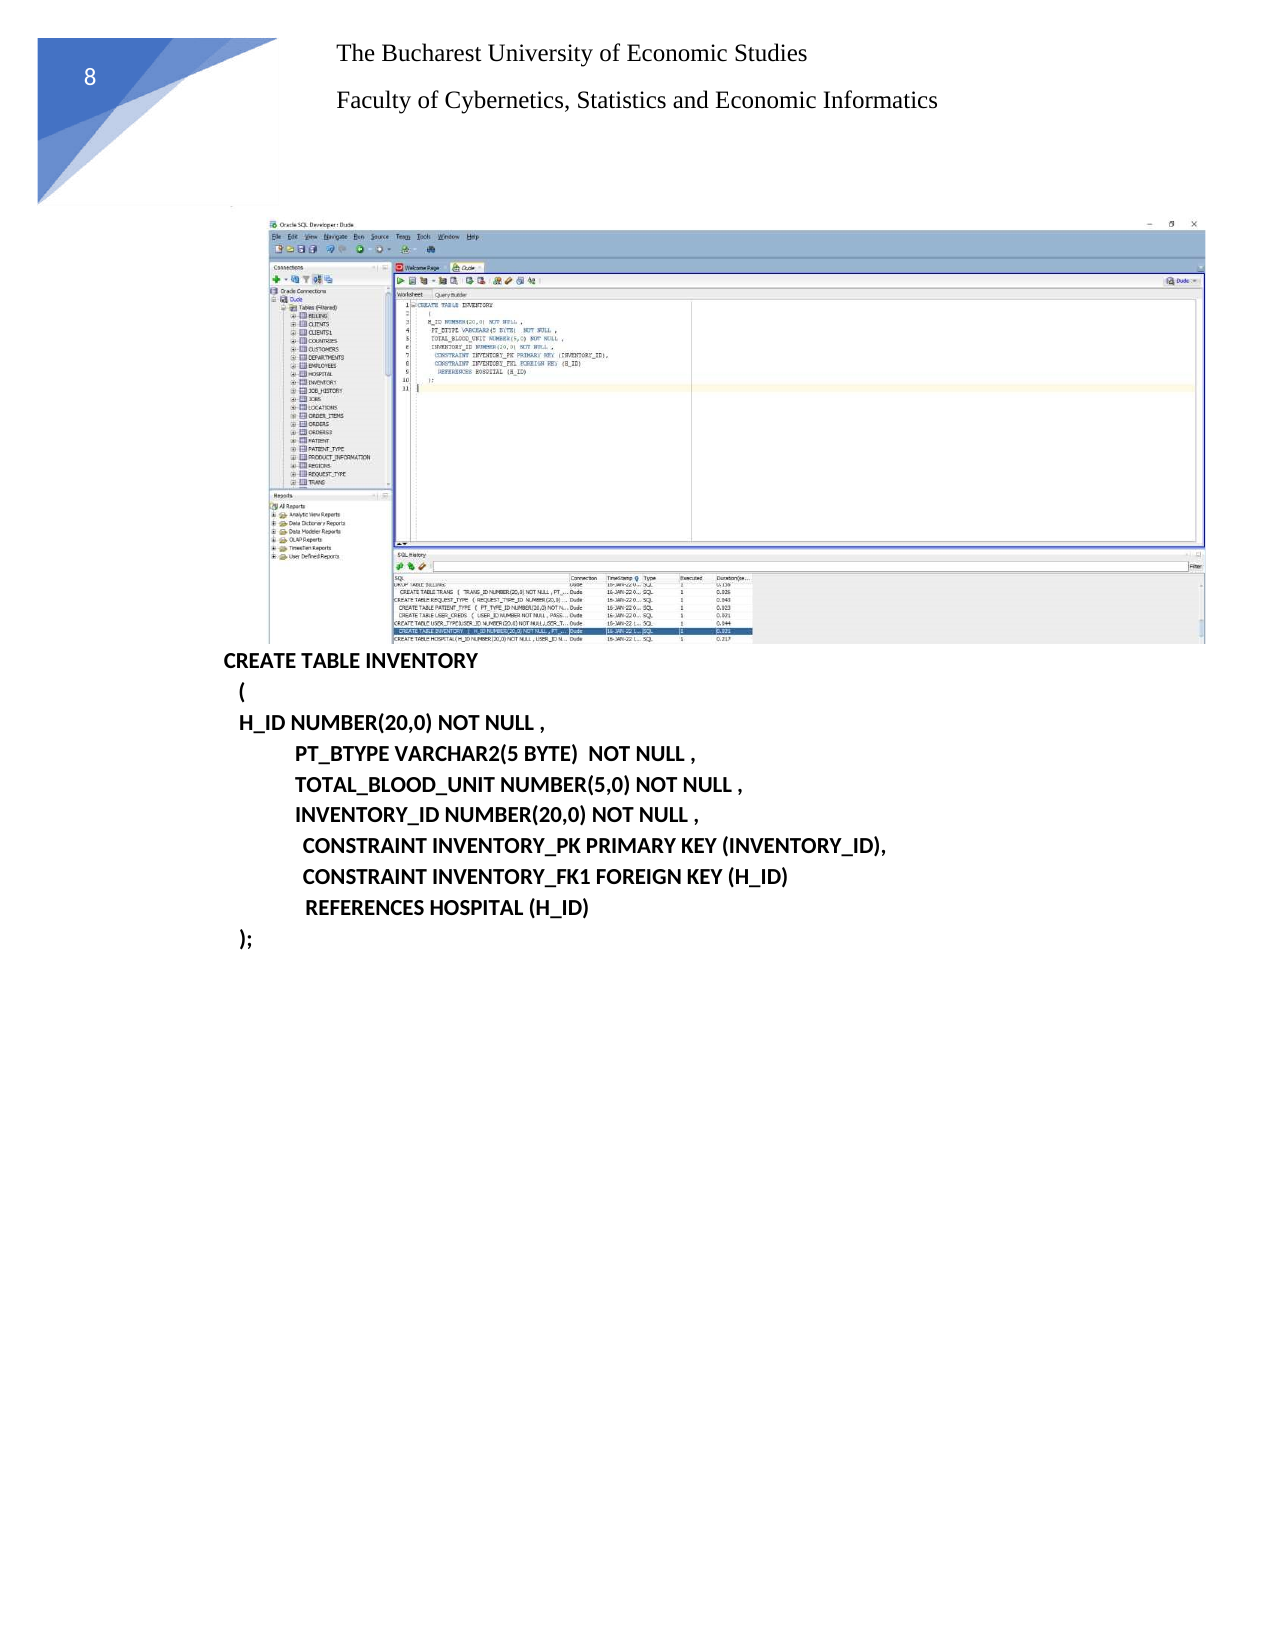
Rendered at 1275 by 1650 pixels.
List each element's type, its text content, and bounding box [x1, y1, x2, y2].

text INVENTORY_ID NUMBER(20,0) NOT NULL , [150, 801, 1212, 829]
text TOTAL_BLOOD_UNIT NUMBER(5,0) NOT NULL , [150, 770, 1212, 798]
text ( [150, 677, 1212, 705]
text CREATE TABLE INVENTORY [223, 646, 1212, 674]
text CONSTRAINT INVENTORY_FK1 FOREIGN KEY (H_ID) [150, 862, 1212, 891]
text ); [223, 924, 1212, 952]
picture [37, 37, 1206, 644]
text H_ID NUMBER(20,0) NOT NULL , [223, 708, 1212, 736]
text PT_BTYPE VARCHAR2(5 BYTE) NOT NULL , [150, 739, 1212, 767]
text CONSTRAINT INVENTORY_PK PRIMARY KEY (INVENTORY_ID), [150, 832, 1212, 859]
text REFERENCES HOSPITAL (H_ID) [150, 893, 1212, 921]
